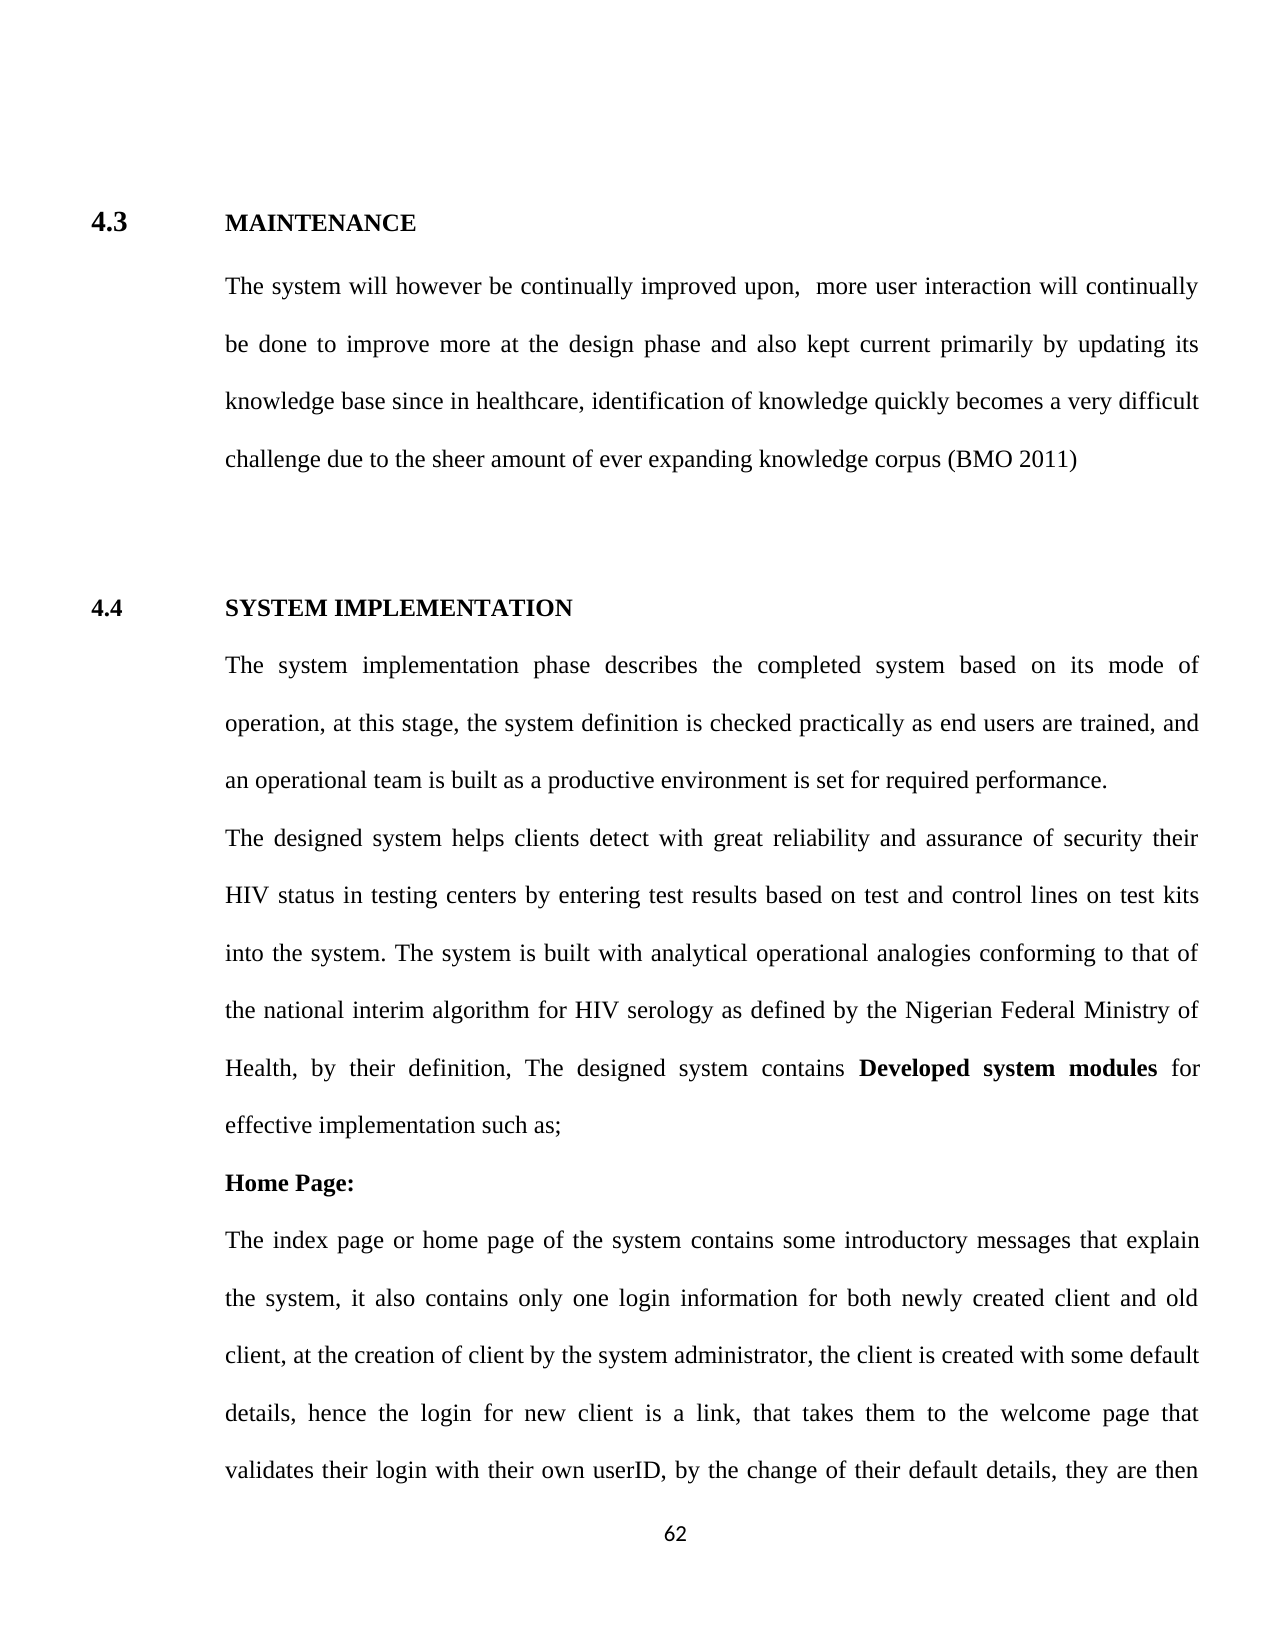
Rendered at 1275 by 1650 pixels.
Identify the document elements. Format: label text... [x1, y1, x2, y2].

text The designed system helps clients detect with great reliability and assurance of security their HIV status in testing centers by entering test results based on test and control lines on test kits into the system. The system is built with analytical operational analogies conforming to that of the national interim algorithm for HIV serology as defined by the Nigerian Federal Ministry of Health, by their definition, The designed system contains Developed system modules for effective implementation such as; [225, 823, 1200, 1139]
text The system implementation phase describes the completed system based on its mode of operation, at this stage, the system definition is checked practically as end users are trained, and an operational team is built as a productive environment is set for required performance. [225, 651, 1200, 794]
text The system will however be continually improved upon, more user interaction will continually be done to improve more at the design phase and also kept current primarily by updating its knowledge base since in healthcare, identification of knowledge quickly becomes a very difficult challenge due to the sheer amount of ever expanding knowledge corpus (BMO 2011) [225, 271, 1200, 472]
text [225, 1226, 1200, 1484]
text Home Page: [150, 1168, 1200, 1197]
subtitle 4.3 MAINTENANCE [91, 204, 1200, 238]
subtitle 4.4 SYSTEM IMPLEMENTATION [91, 593, 1200, 622]
